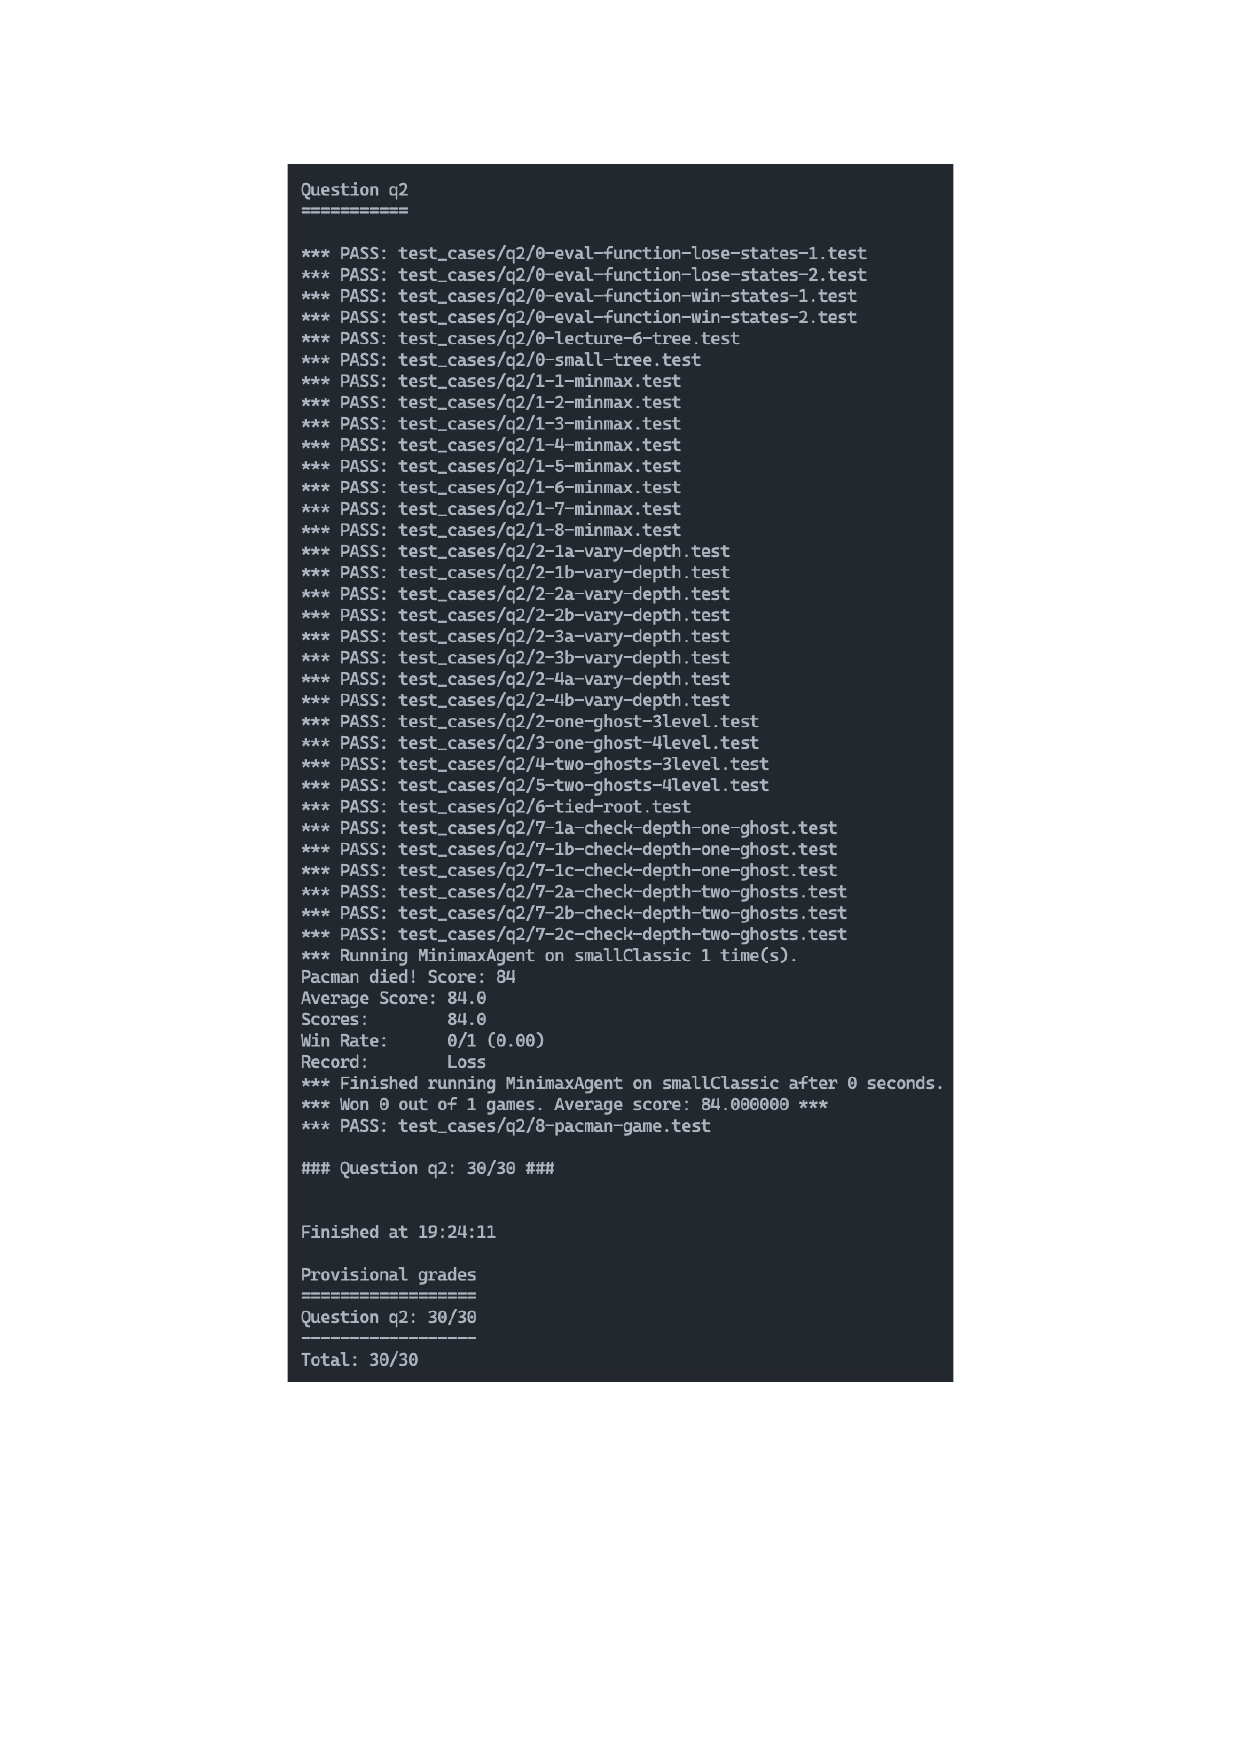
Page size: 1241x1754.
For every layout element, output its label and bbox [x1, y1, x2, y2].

list [287, 164, 1053, 1402]
picture [287, 164, 954, 1382]
